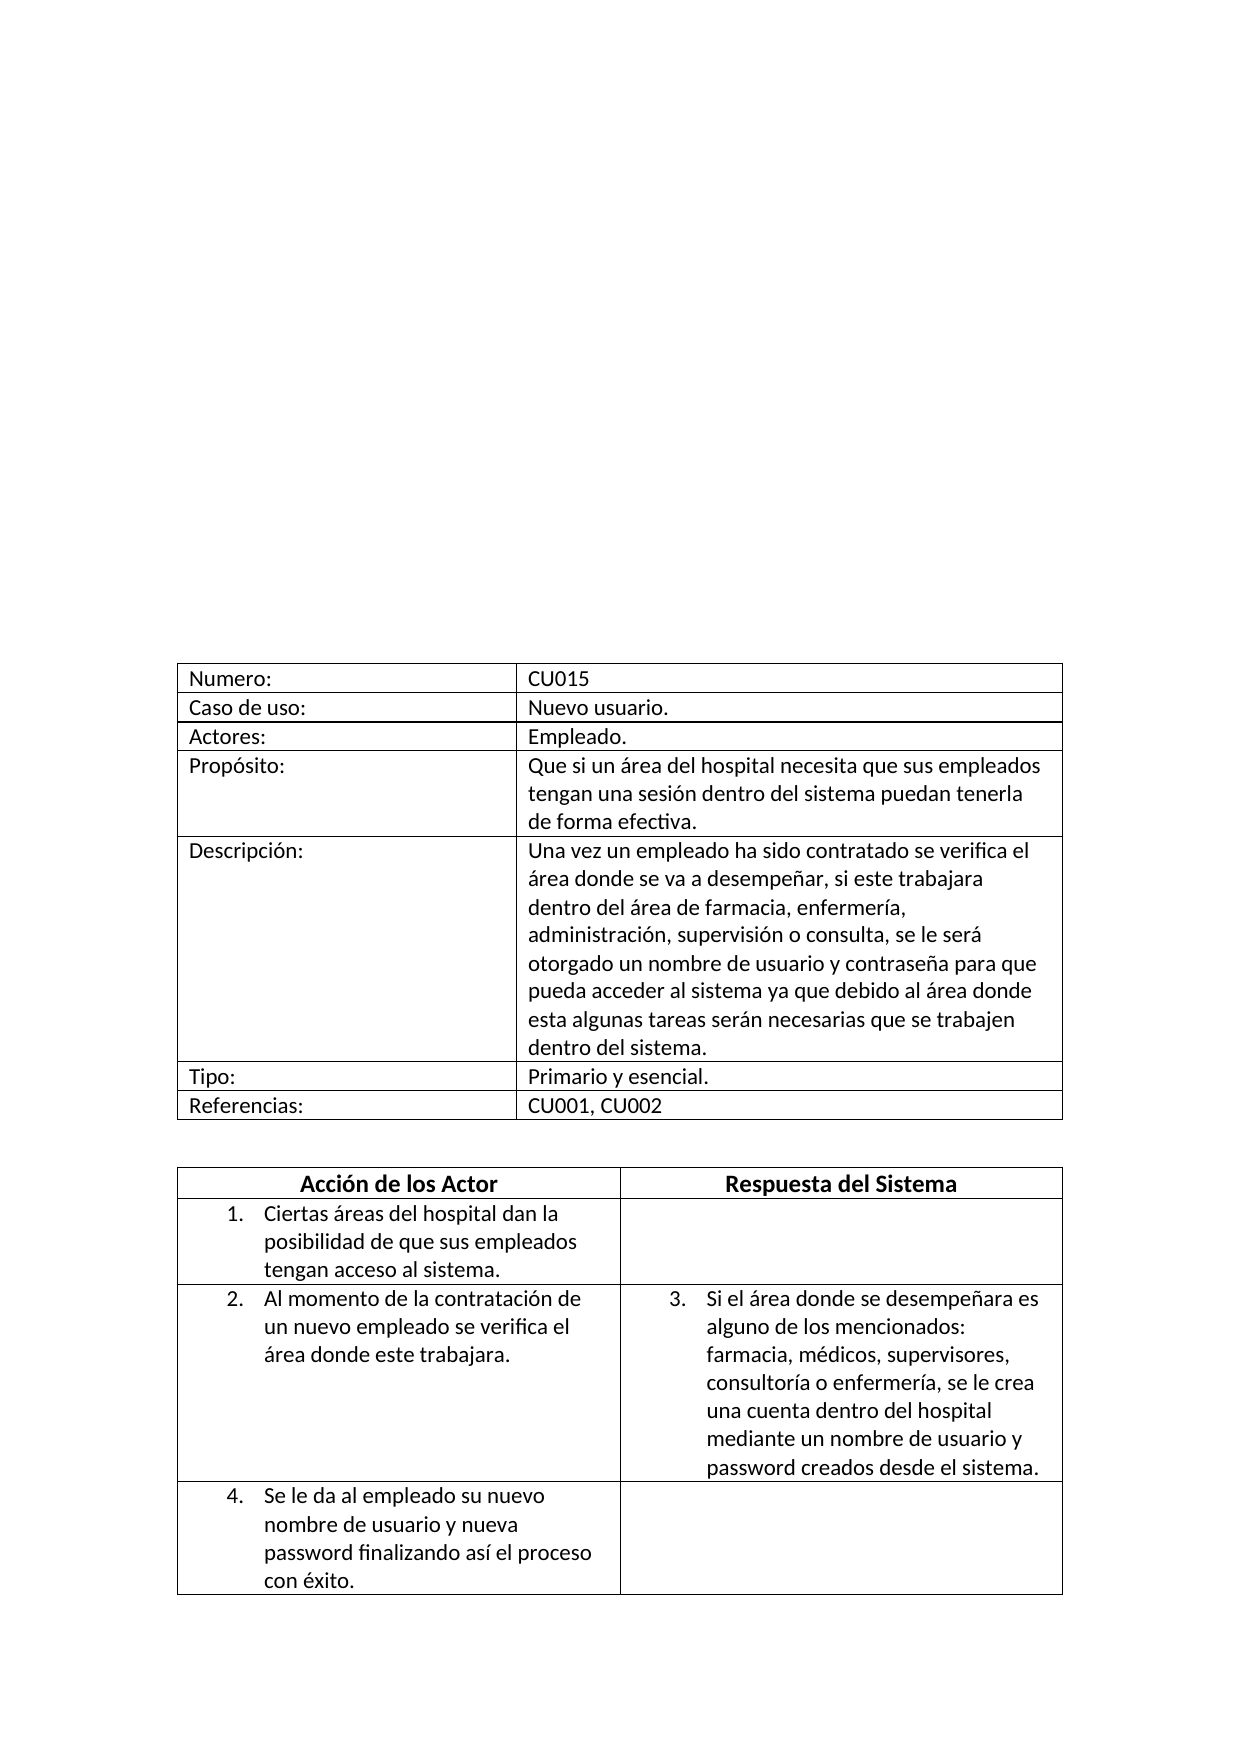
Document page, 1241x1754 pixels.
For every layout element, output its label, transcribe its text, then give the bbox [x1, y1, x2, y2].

table_cell Actores: [178, 723, 516, 750]
table_cell Referencias: [178, 1091, 516, 1119]
table_cell Ciertas áreas del hospital dan la posibilidad de que sus empleados tengan acceso al sistema. [178, 1199, 620, 1283]
table_cell Primario y esencial. [517, 1062, 1062, 1090]
table_header Numero: [178, 664, 516, 692]
table_cell Caso de uso: [178, 693, 516, 721]
table_cell [621, 1199, 1062, 1283]
table_cell Empleado. [517, 723, 1062, 750]
table_cell Al momento de la contratación de un nuevo empleado se verifica el área donde este trabajara. [178, 1285, 620, 1481]
table_cell Descripción: [178, 837, 516, 1061]
table_cell Tipo: [178, 1062, 516, 1090]
table_cell Que si un área del hospital necesita que sus empleados tengan una sesión dentro del sistema puedan tenerla de forma efectiva. [517, 751, 1062, 836]
table_cell Nuevo usuario. [517, 693, 1062, 721]
table_header Respuesta del Sistema [621, 1168, 1062, 1198]
table_cell Si el área donde se desempeñara es alguno de los mencionados: farmacia, médicos, supervisores, consultoría o enfermería, se le crea una cuenta dentro del hospital mediante un nombre de usuario y password creados desde el sistema. [621, 1285, 1062, 1481]
table_cell Se le da al empleado su nuevo nombre de usuario y nueva password finalizando así el proceso con éxito. [178, 1482, 620, 1594]
table_header CU015 [517, 664, 1062, 692]
table_cell Una vez un empleado ha sido contratado se verifica el área donde se va a desempeñar, si este trabajara dentro del área de farmacia, enfermería, administración, supervisión o consulta, se le será otorgado un nombre de usuario y contraseña para que pueda acceder al sistema ya que debido al área donde esta algunas tareas serán necesarias que se trabajen dentro del sistema. [517, 837, 1062, 1061]
table_cell [621, 1482, 1062, 1594]
table_cell CU001, CU002 [517, 1091, 1062, 1119]
table_header Acción de los Actor [178, 1168, 620, 1198]
table_cell Propósito: [178, 751, 516, 836]
